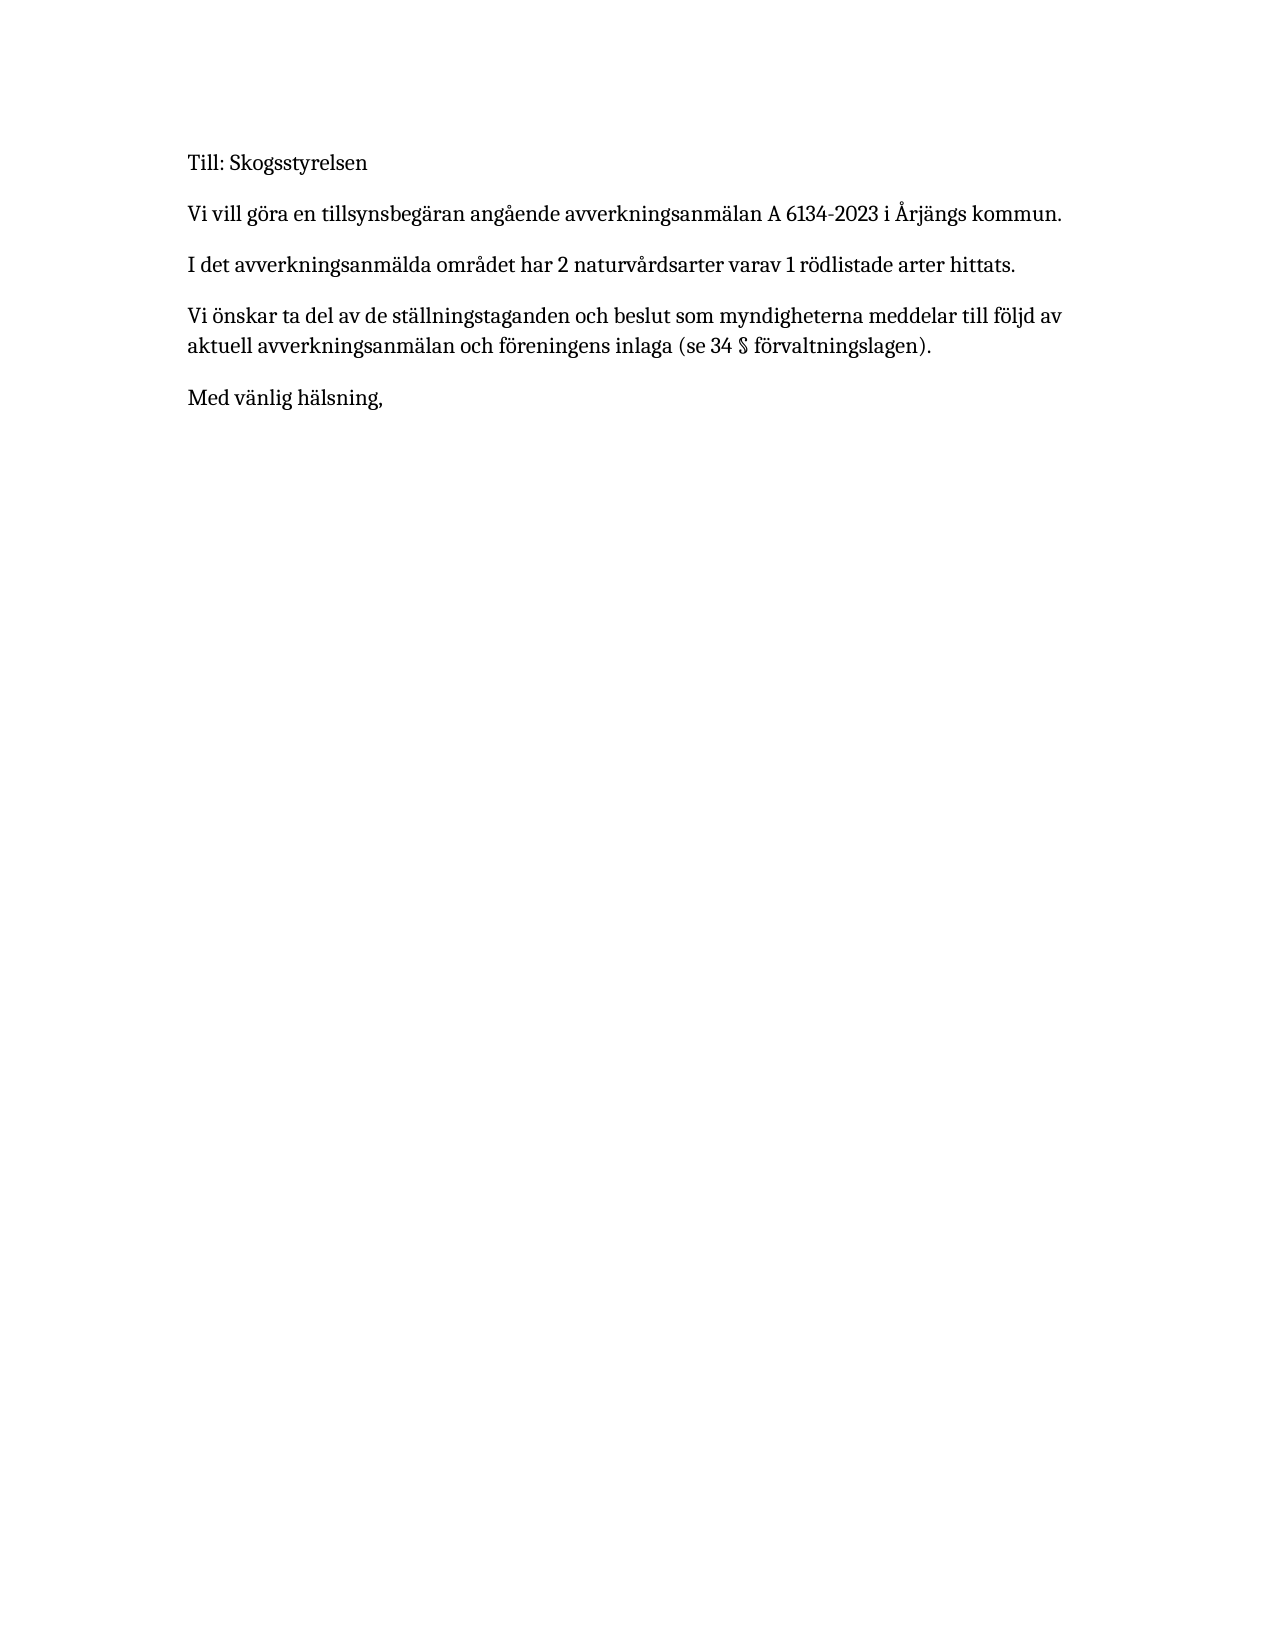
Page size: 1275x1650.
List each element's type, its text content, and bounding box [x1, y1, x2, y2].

text Vi önskar ta del av de ställningstaganden och beslut som myndigheterna meddelar till följd av aktuell avverkningsanmälan och föreningens inlaga (se 34 § förvaltningslagen). [187, 303, 1087, 360]
text Vi vill göra en tillsynsbegäran angående avverkningsanmälan A 6134-2023 i Årjängs kommun. [187, 201, 1087, 227]
text I det avverkningsanmälda området har 2 naturvårdsarter varav 1 rödlistade arter hittats. [187, 252, 1087, 278]
text Till: Skogsstyrelsen [187, 150, 1087, 176]
text Med vänlig hälsning, [187, 384, 1087, 441]
